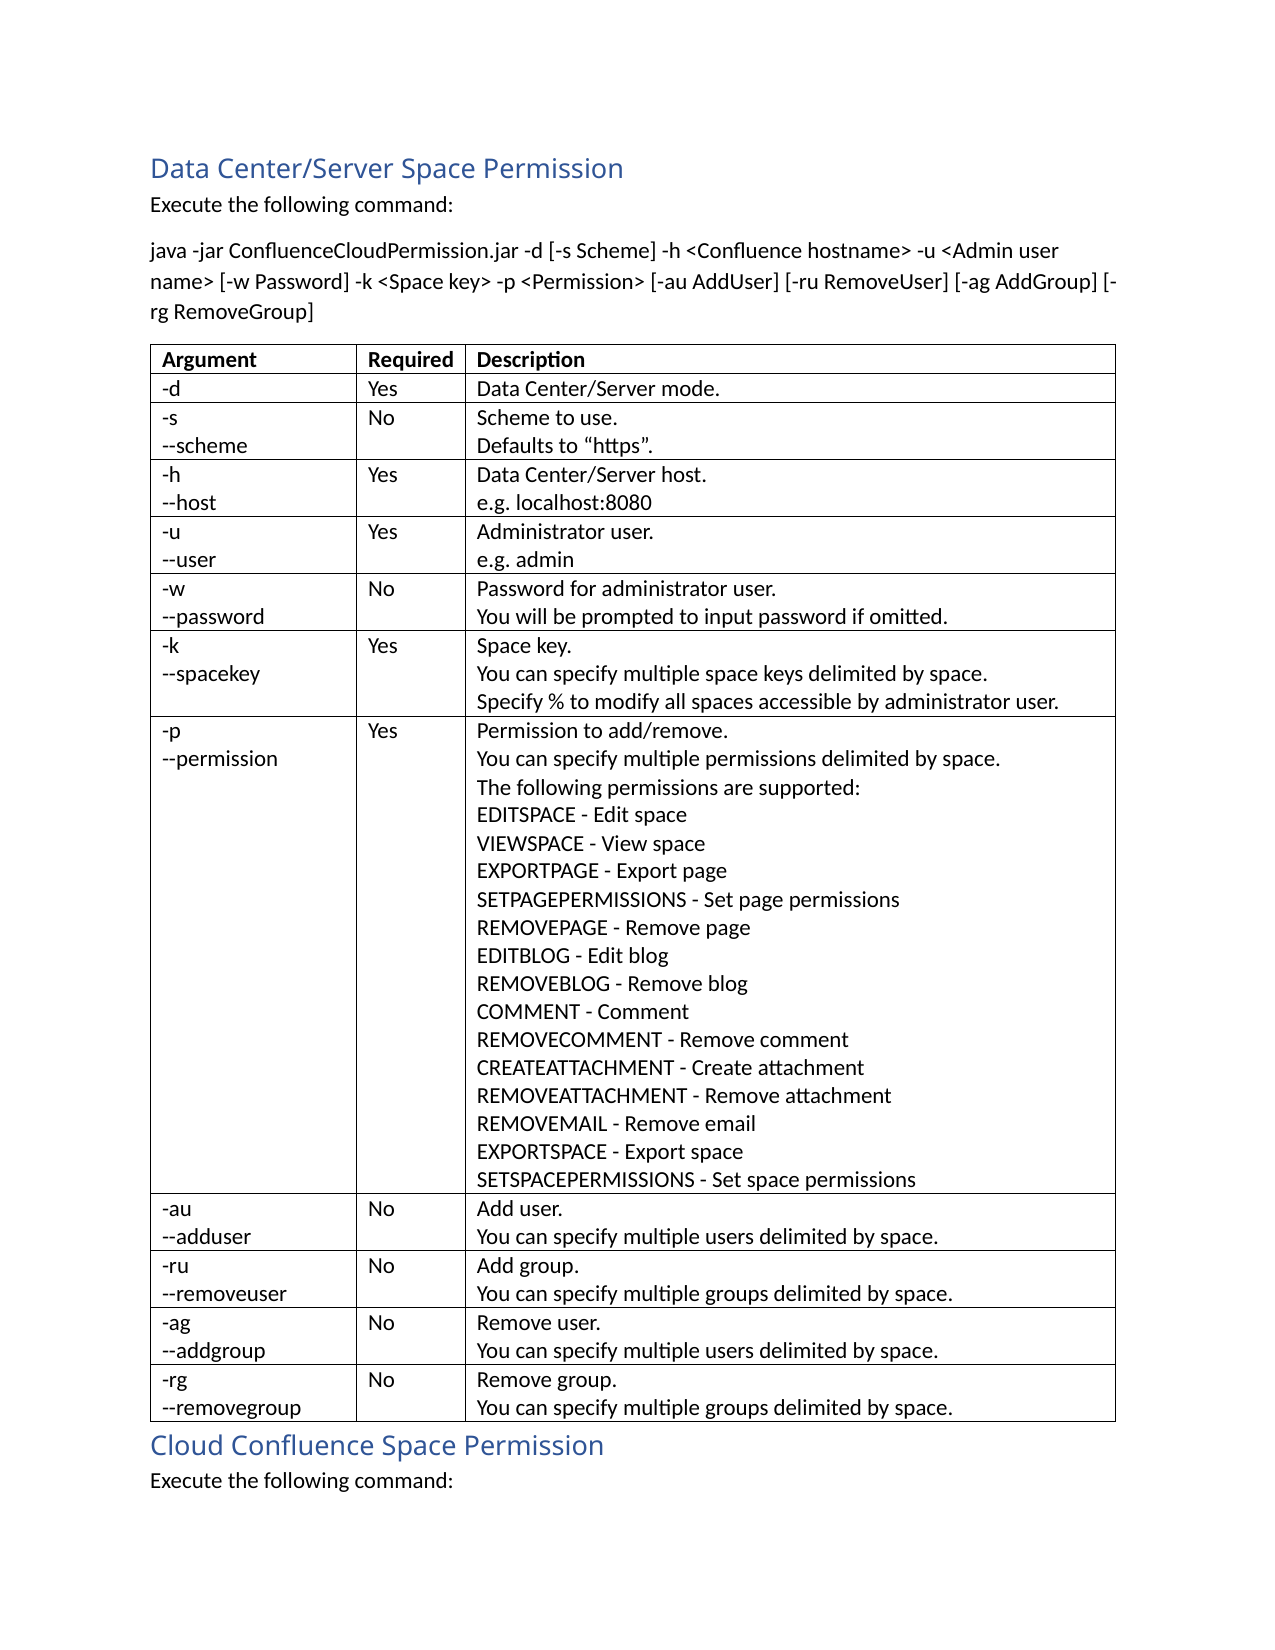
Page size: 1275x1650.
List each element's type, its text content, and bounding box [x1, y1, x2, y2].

table_cell Yes [357, 631, 465, 716]
table_cell No [357, 1308, 465, 1364]
table_header Argument [151, 345, 356, 373]
text Execute the following command: [150, 190, 1125, 218]
table_cell Data Center/Server host. e.g. localhost:8080 [466, 460, 1115, 516]
table_cell Yes [357, 460, 465, 516]
table_cell Password for administrator user. You will be prompted to input password if omitted. [466, 574, 1115, 630]
table_cell No [357, 574, 465, 630]
table_cell Yes [357, 517, 465, 573]
table_cell Data Center/Server mode. [466, 374, 1115, 402]
table_cell Yes [357, 717, 465, 1193]
subtitle Data Center/Server Space Permission [150, 150, 1125, 187]
table_header Description [466, 345, 1115, 373]
table_cell -ru --removeuser [151, 1251, 356, 1307]
table_cell No [357, 1365, 465, 1421]
text java -jar ConfluenceCloudPermission.jar -d [-s Scheme] -h <Confluence hostname> -u <Admin user name> [-w Password] -k <Space key> -p <Permission> [-au AddUser] [-ru RemoveUser] [-ag AddGroup] [-rg RemoveGroup] [150, 237, 1125, 325]
table_cell Permission to add/remove. You can specify multiple permissions delimited by space. The following permissions are supported: EDITSPACE - Edit space VIEWSPACE - View space EXPORTPAGE - Export page SETPAGEPERMISSIONS - Set page permissions REMOVEPAGE - Remove page EDITBLOG - Edit blog REMOVEBLOG - Remove blog COMMENT - Comment REMOVECOMMENT - Remove comment CREATEATTACHMENT - Create attachment REMOVEATTACHMENT - Remove attachment REMOVEMAIL - Remove email EXPORTSPACE - Export space SETSPACEPERMISSIONS - Set space permissions [466, 717, 1115, 1193]
table_cell -au --adduser [151, 1194, 356, 1250]
text Execute the following command: [150, 1466, 1125, 1494]
table_cell No [357, 1194, 465, 1250]
table_cell -ag --addgroup [151, 1308, 356, 1364]
table_cell Remove user. You can specify multiple users delimited by space. [466, 1308, 1115, 1364]
table_cell -w --password [151, 574, 356, 630]
table_cell -u --user [151, 517, 356, 573]
table_cell -k --spacekey [151, 631, 356, 716]
table_cell Space key. You can specify multiple space keys delimited by space. Specify % to modify all spaces accessible by administrator user. [466, 631, 1115, 716]
table_cell Remove group. You can specify multiple groups delimited by space. [466, 1365, 1115, 1421]
table_cell -p --permission [151, 717, 356, 1193]
table_cell -d [151, 374, 356, 402]
subtitle Cloud Confluence Space Permission [150, 1426, 1125, 1463]
table_header Required [357, 345, 465, 373]
table_cell Scheme to use. Defaults to “https”. [466, 403, 1115, 459]
table_cell -h --host [151, 460, 356, 516]
table_cell -rg --removegroup [151, 1365, 356, 1421]
table_cell No [357, 1251, 465, 1307]
table_cell Yes [357, 374, 465, 402]
table_cell Administrator user. e.g. admin [466, 517, 1115, 573]
table_cell Add user. You can specify multiple users delimited by space. [466, 1194, 1115, 1250]
table_cell Add group. You can specify multiple groups delimited by space. [466, 1251, 1115, 1307]
table_cell No [357, 403, 465, 459]
table_cell -s --scheme [151, 403, 356, 459]
